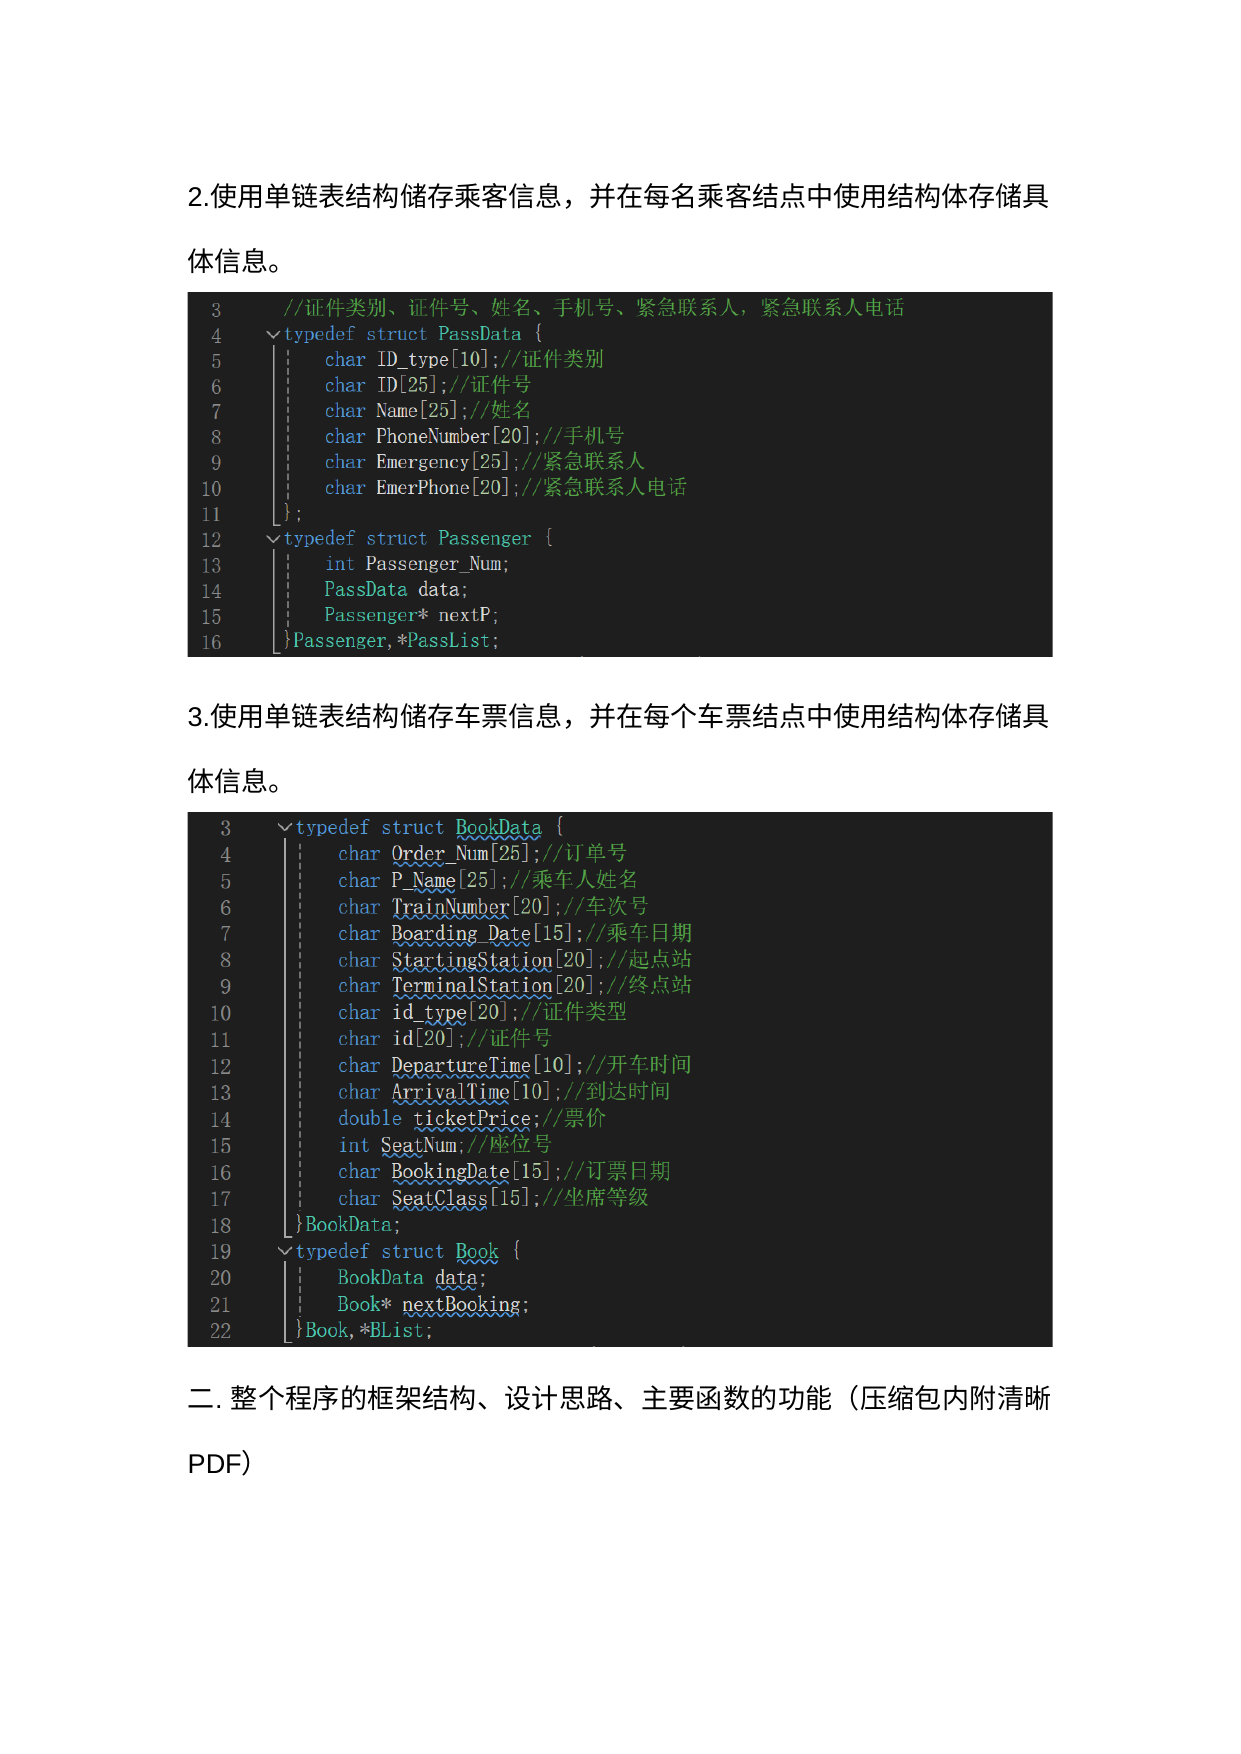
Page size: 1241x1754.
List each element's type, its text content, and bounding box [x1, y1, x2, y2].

text 2.使用单链表结构储存乘客信息，并在每名乘客结点中使用结构体存储具体信息。 [187, 162, 1053, 292]
picture [187, 292, 1053, 657]
picture [187, 812, 1053, 1347]
text 二. 整个程序的框架结构、设计思路、主要函数的功能（压缩包内附清晰PDF） [187, 1364, 1053, 1494]
text 3.使用单链表结构储存车票信息，并在每个车票结点中使用结构体存储具体信息。 [187, 682, 1053, 812]
